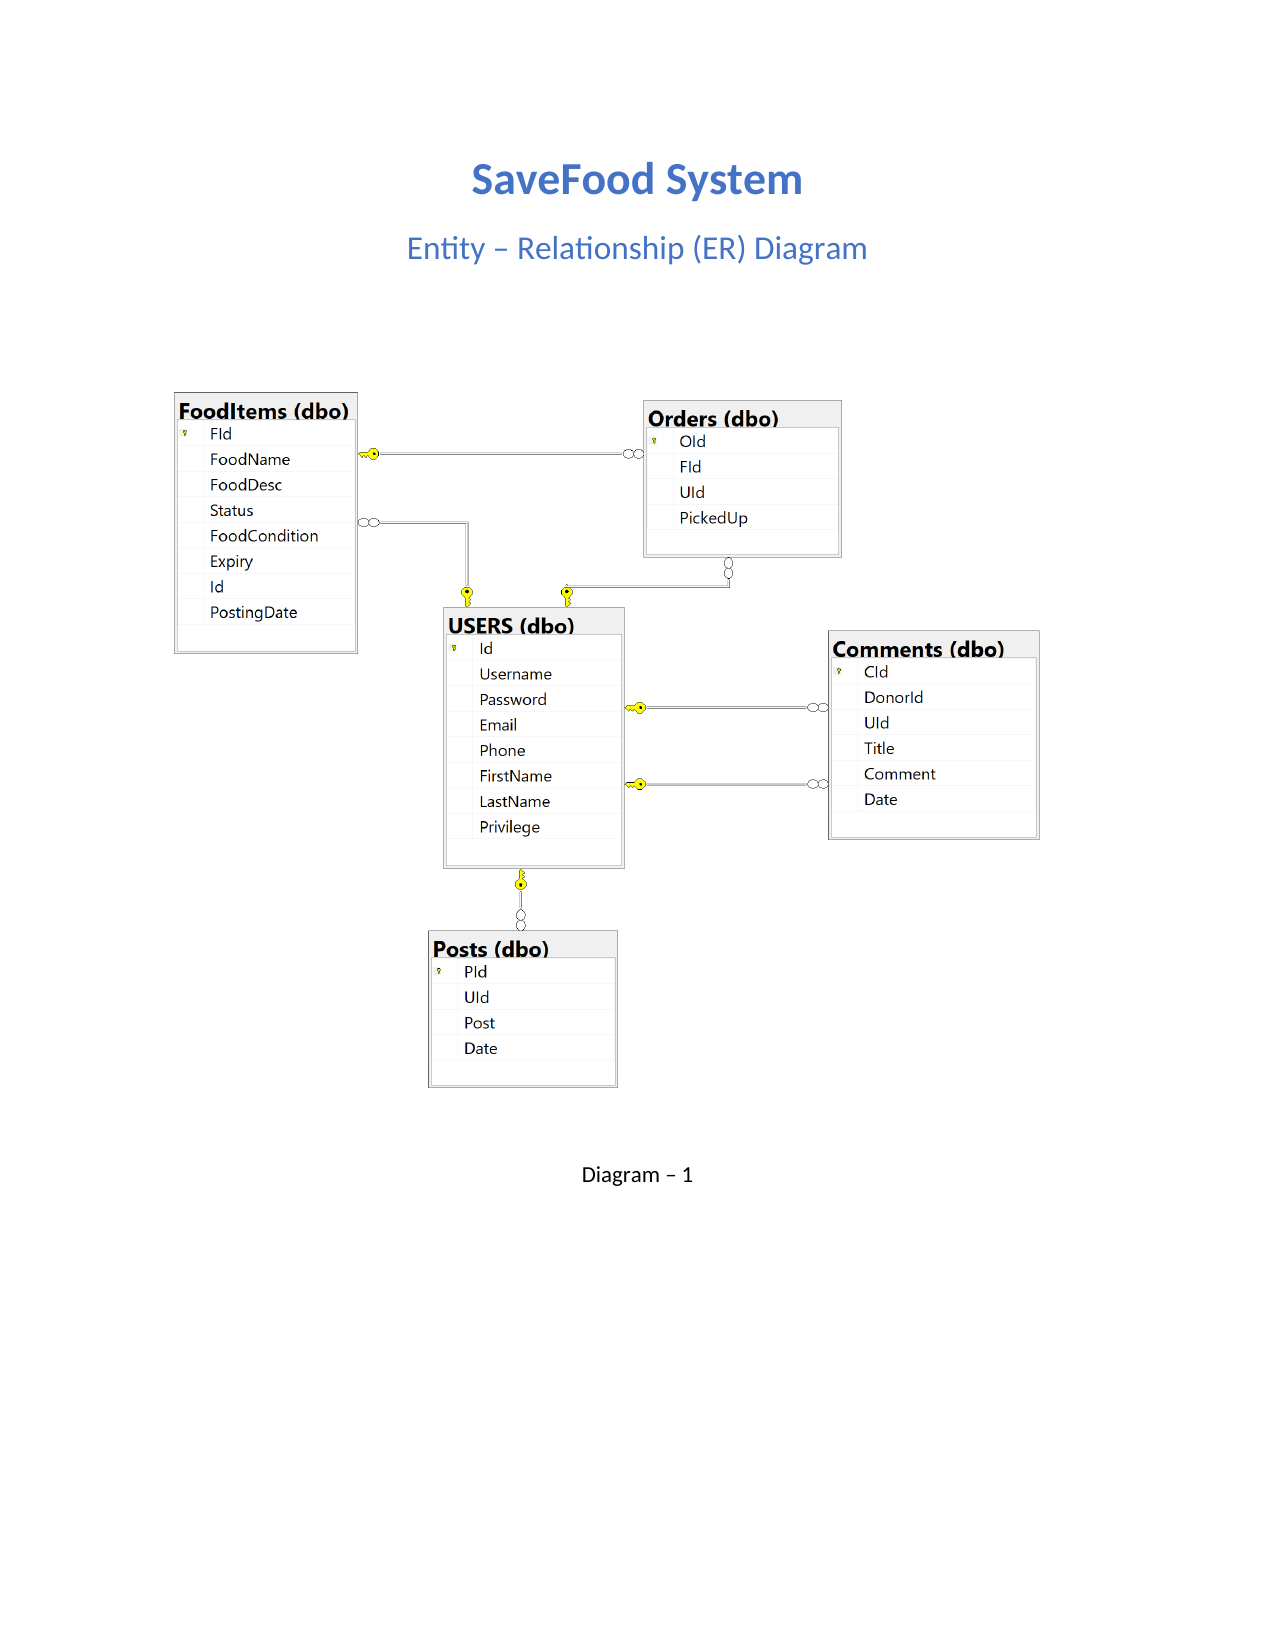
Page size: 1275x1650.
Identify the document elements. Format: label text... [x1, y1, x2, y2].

picture [150, 348, 1125, 1141]
text SaveFood System [150, 150, 1125, 206]
text Entity – Relationship (ER) Diagram [150, 227, 1125, 268]
text Diagram – 1 [150, 1160, 1125, 1188]
